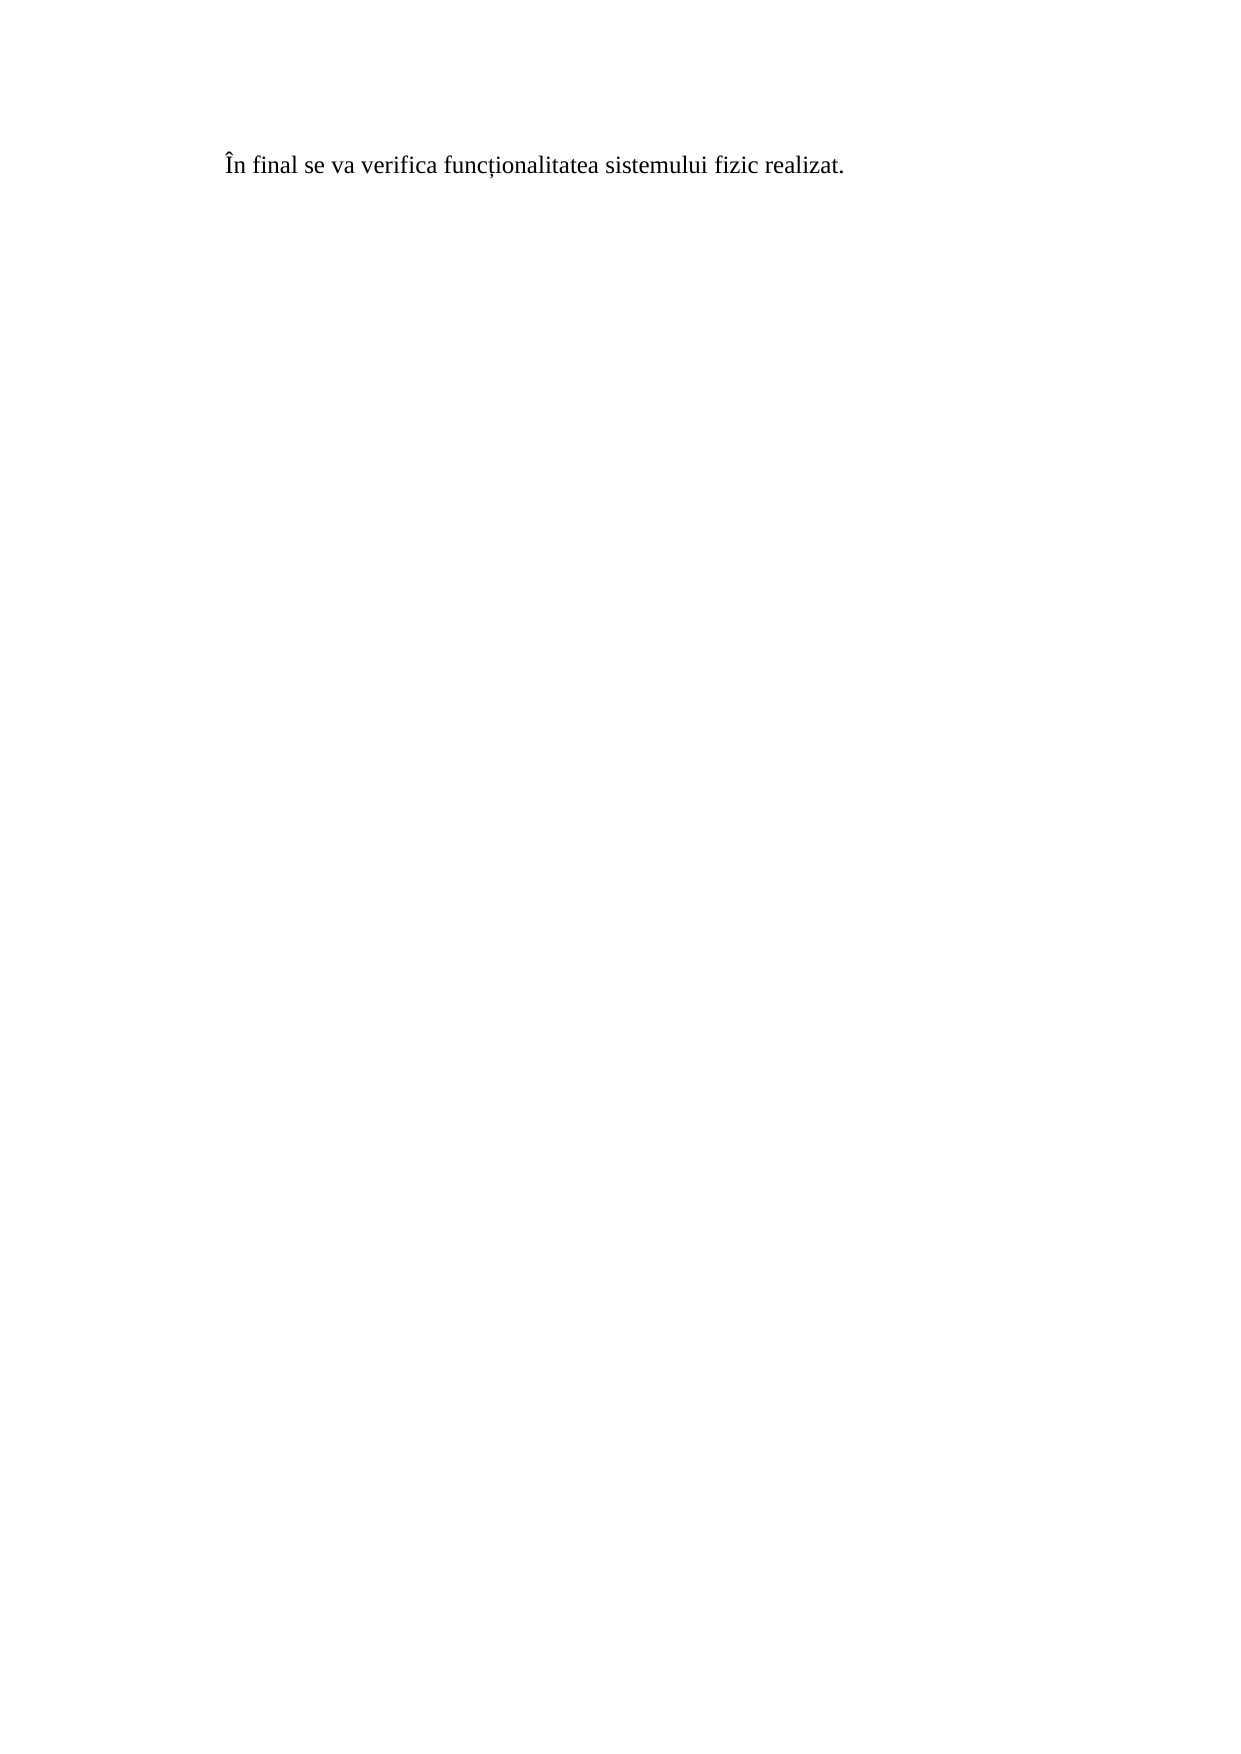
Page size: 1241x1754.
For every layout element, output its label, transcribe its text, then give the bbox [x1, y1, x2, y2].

text În final se va verifica funcționalitatea sistemului fizic realizat. [150, 150, 1090, 179]
